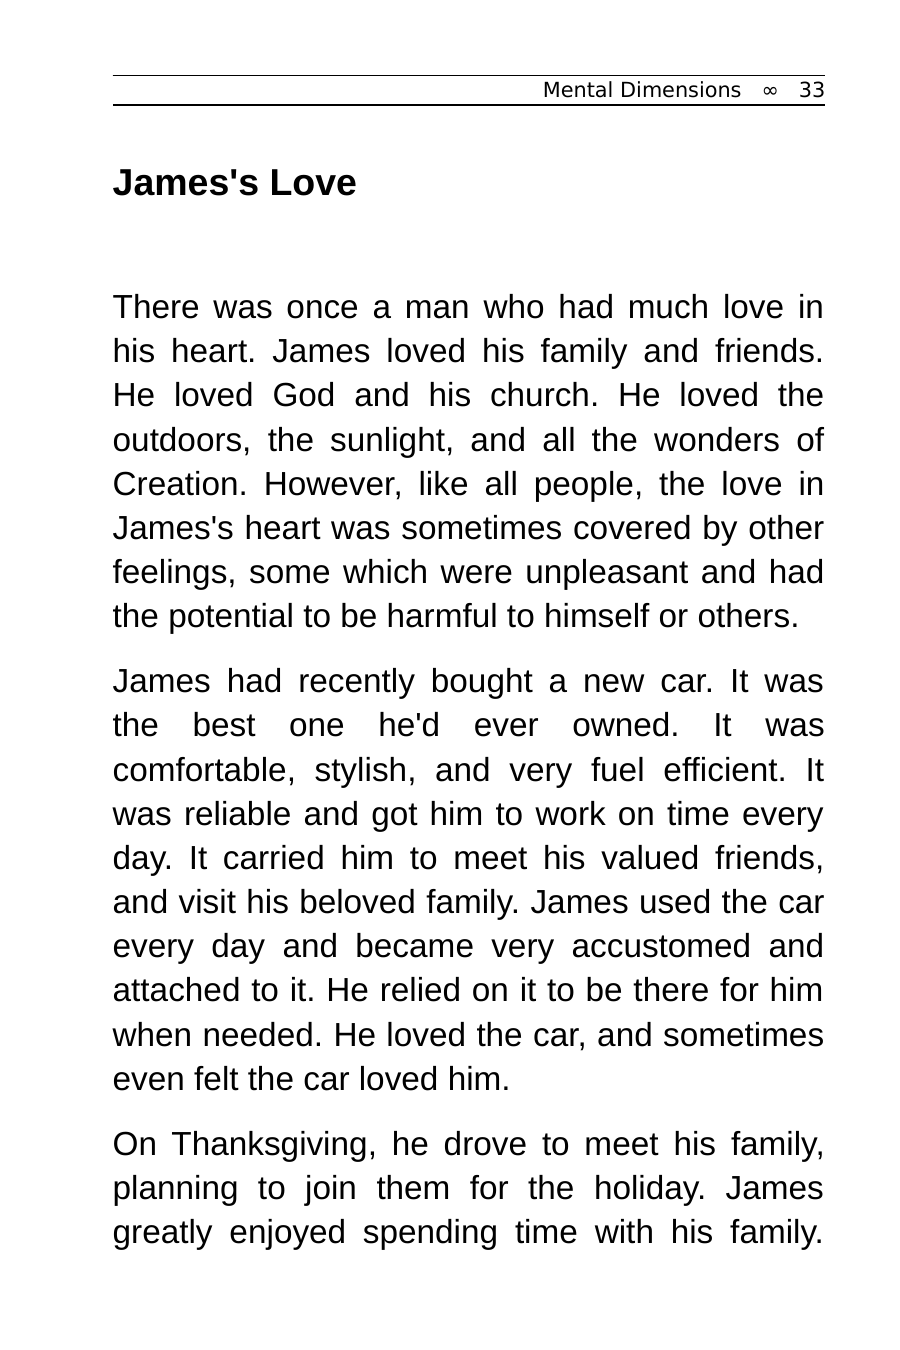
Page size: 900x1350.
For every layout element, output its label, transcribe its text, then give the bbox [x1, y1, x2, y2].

subtitle James's Love [112, 160, 825, 203]
text There was once a man who had much love in his heart. James loved his family and friends. He loved God and his church. He loved the outdoors, the sunlight, and all the wonders of Creation. However, like all people, the love in James's heart was sometimes covered by other feelings, some which were unpleasant and had the potential to be harmful to himself or others. [112, 287, 825, 635]
text James had recently bought a new car. It was the best one he'd ever owned. It was comfortable, stylish, and very fuel efficient. It was reliable and got him to work on time every day. It carried him to meet his valued friends, and visit his beloved family. James used the car every day and became very accustomed and attached to it. He relied on it to be there for him when needed. He loved the car, and sometimes even felt the car loved him. [112, 661, 825, 1097]
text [112, 1124, 825, 1251]
